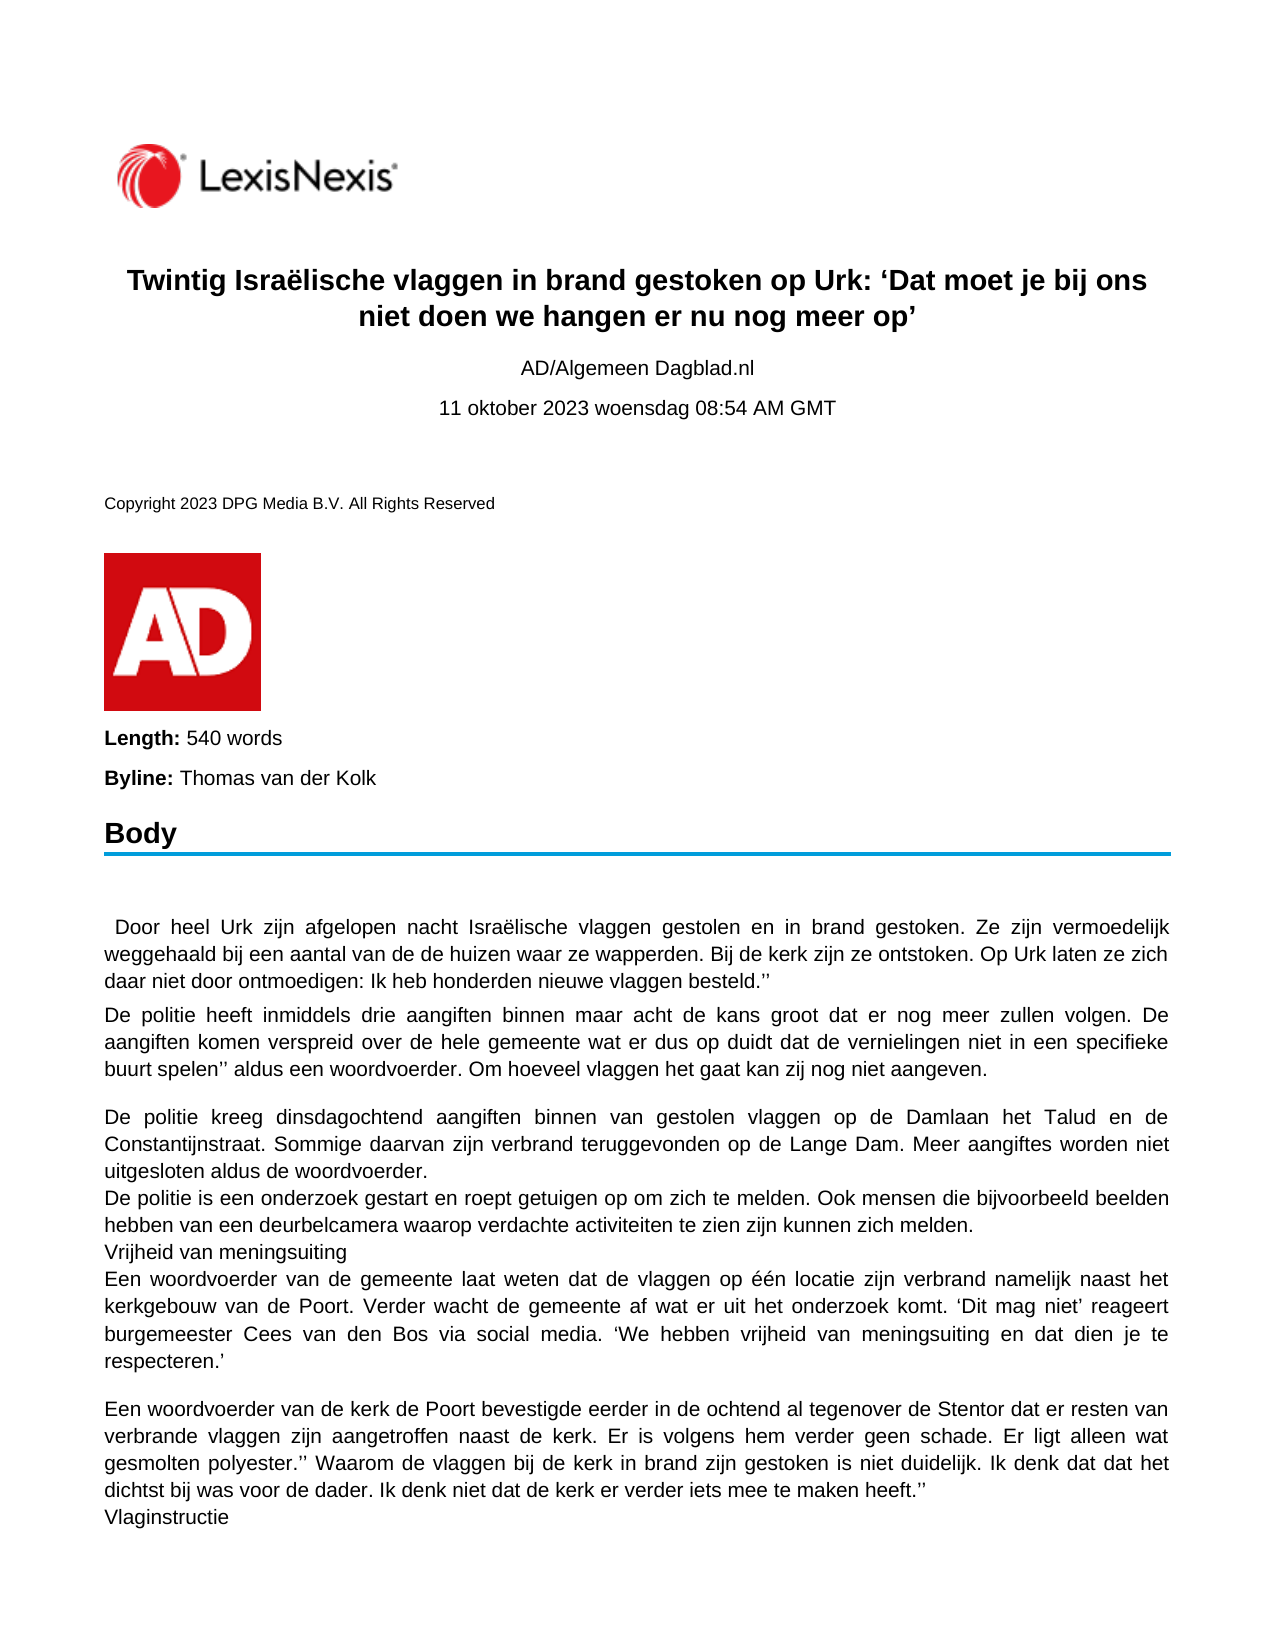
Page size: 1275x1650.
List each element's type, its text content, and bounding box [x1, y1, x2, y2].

text Copyright 2023 DPG Media B.V. All Rights Reserved [104, 461, 1171, 513]
text Vlaginstructie [104, 1502, 1171, 1529]
text Byline: Thomas van der Kolk [104, 762, 1171, 789]
text Een woordvoerder van de kerk de Poort bevestigde eerder in de ochtend al tegenover de Stentor dat er resten van verbrande vlaggen zijn aangetroffen naast de kerk. Er is volgens hem verder geen schade. Er ligt alleen wat gesmolten polyester.’’ Waarom de vlaggen bij de kerk in brand zijn gestoken is niet duidelijk. Ik denk dat dat het dichtst bij was voor de dader. Ik denk niet dat de kerk er verder iets mee te maken heeft.’’ [104, 1393, 1171, 1502]
text Een woordvoerder van de gemeente laat weten dat de vlaggen op één locatie zijn verbrand namelijk naast het kerkgebouw van de Poort. Verder wacht de gemeente af wat er uit het onderzoek komt. ‘Dit mag niet’ reageert burgemeester Cees van den Bos via social media. ‘We hebben vrijheid van meningsuiting en dat dien je te respecteren.’ [104, 1264, 1171, 1372]
picture [104, 553, 261, 711]
text 11 oktober 2023 woensdag 08:54 AM GMT [104, 393, 1171, 420]
text Vrijheid van meningsuiting [104, 1237, 1171, 1264]
text De politie heeft inmiddels drie aangiften binnen maar acht de kans groot dat er nog meer zullen volgen. De aangiften komen verspreid over de hele gemeente wat er dus op duidt dat de vernielingen niet in een specifieke buurt spelen’’ aldus een woordvoerder. Om hoeveel vlaggen het gaat kan zij nog niet aangeven. [104, 999, 1171, 1081]
text De politie kreeg dinsdagochtend aangiften binnen van gestolen vlaggen op de Damlaan het Talud en de Constantijnstraat. Sommige daarvan zijn verbrand teruggevonden op de Lange Dam. Meer aangiftes worden niet uitgesloten aldus de woordvoerder. [104, 1102, 1171, 1183]
text De politie is een onderzoek gestart en roept getuigen op om zich te melden. Ook mensen die bijvoorbeeld beelden hebben van een deurbelcamera waarop verdachte activiteiten te zien zijn kunnen zich melden. [104, 1183, 1171, 1237]
picture [104, 144, 412, 208]
text Length: 540 words [104, 723, 1171, 750]
subtitle Twintig Israëlische vlaggen in brand gestoken op Urk: ‘Dat moet je bij ons niet doen we hangen er nu nog meer op’ [104, 261, 1171, 332]
text AD/Algemeen Dagblad.nl [104, 353, 1171, 380]
text Body [104, 814, 1171, 850]
text Door heel Urk zijn afgelopen nacht Israëlische vlaggen gestolen en in brand gestoken. Ze zijn vermoedelijk weggehaald bij een aantal van de de huizen waar ze wapperden. Bij de kerk zijn ze ontstoken. Op Urk laten ze zich daar niet door ontmoedigen: Ik heb honderden nieuwe vlaggen besteld.’’ [104, 912, 1171, 993]
